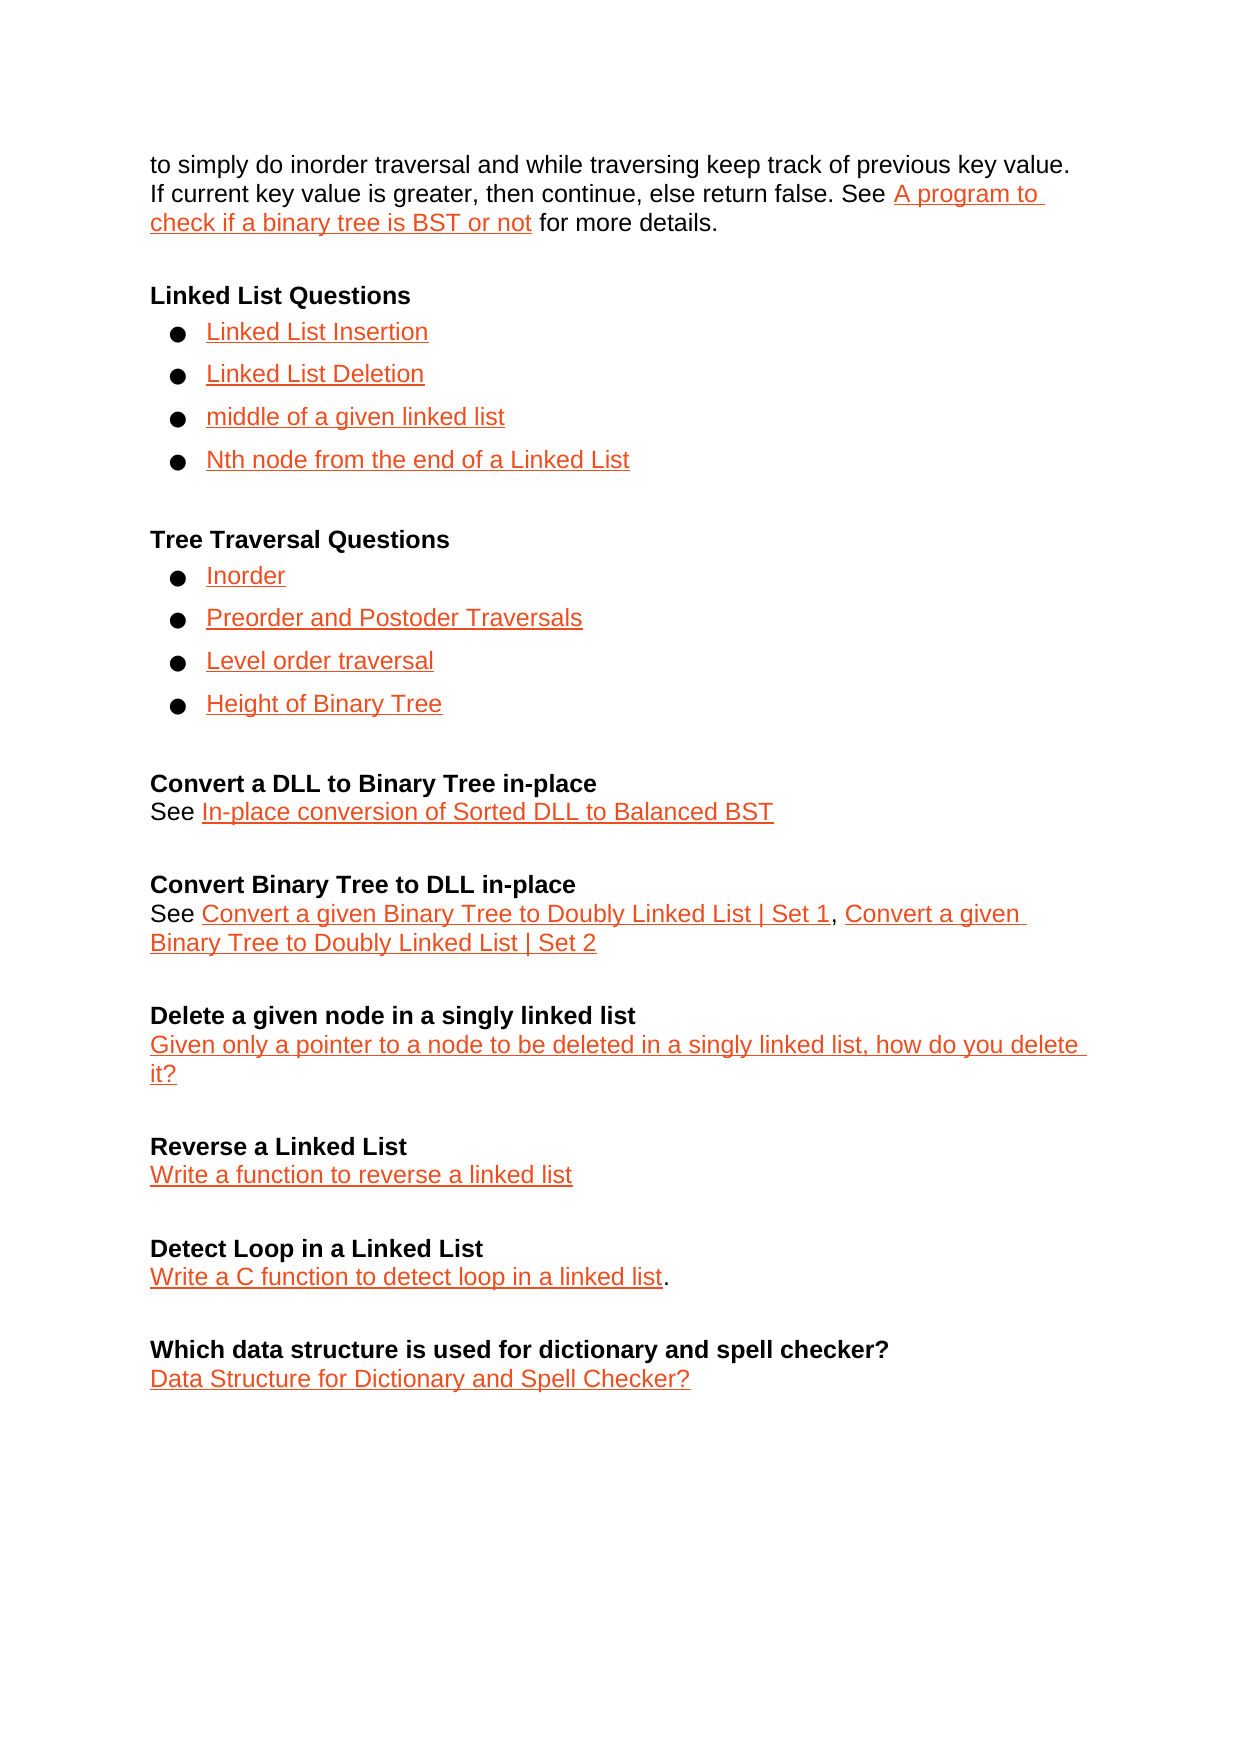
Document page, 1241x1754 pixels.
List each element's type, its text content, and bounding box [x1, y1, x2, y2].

text Linked List Questions [150, 281, 1090, 309]
text Detect Loop in a Linked List Write a C function to detect loop in a linked list. [150, 1233, 1090, 1291]
list Inorder [169, 553, 1090, 596]
text Delete a given node in a singly linked list Given only a pointer to a node to be deleted in a singly linked list, how do you delete it? [150, 1001, 1090, 1087]
text Reverse a Linked List Write a function to reverse a linked list [150, 1132, 1090, 1189]
list Nth node from the end of a Linked List [169, 437, 1090, 480]
list middle of a given linked list [169, 395, 1090, 437]
text Convert a DLL to Binary Tree in-place See In-place conversion of Sorted DLL to Balanced BST [150, 768, 1090, 826]
list Linked List Deletion [169, 352, 1090, 395]
list Preorder and Postoder Traversals [169, 596, 1090, 639]
list Level order traversal [169, 639, 1090, 681]
text Convert Binary Tree to DLL in-place See Convert a given Binary Tree to Doubly Linked List | Set 1, Convert a given Binary Tree to Doubly Linked List | Set 2 [150, 870, 1090, 957]
text Which data structure is used for dictionary and spell checker? Data Structure for Dictionary and Spell Checker? [150, 1335, 1090, 1393]
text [150, 150, 1090, 236]
list Height of Binary Tree [169, 681, 1090, 724]
text Tree Traversal Questions [150, 524, 1090, 553]
list Linked List Insertion [169, 309, 1090, 352]
